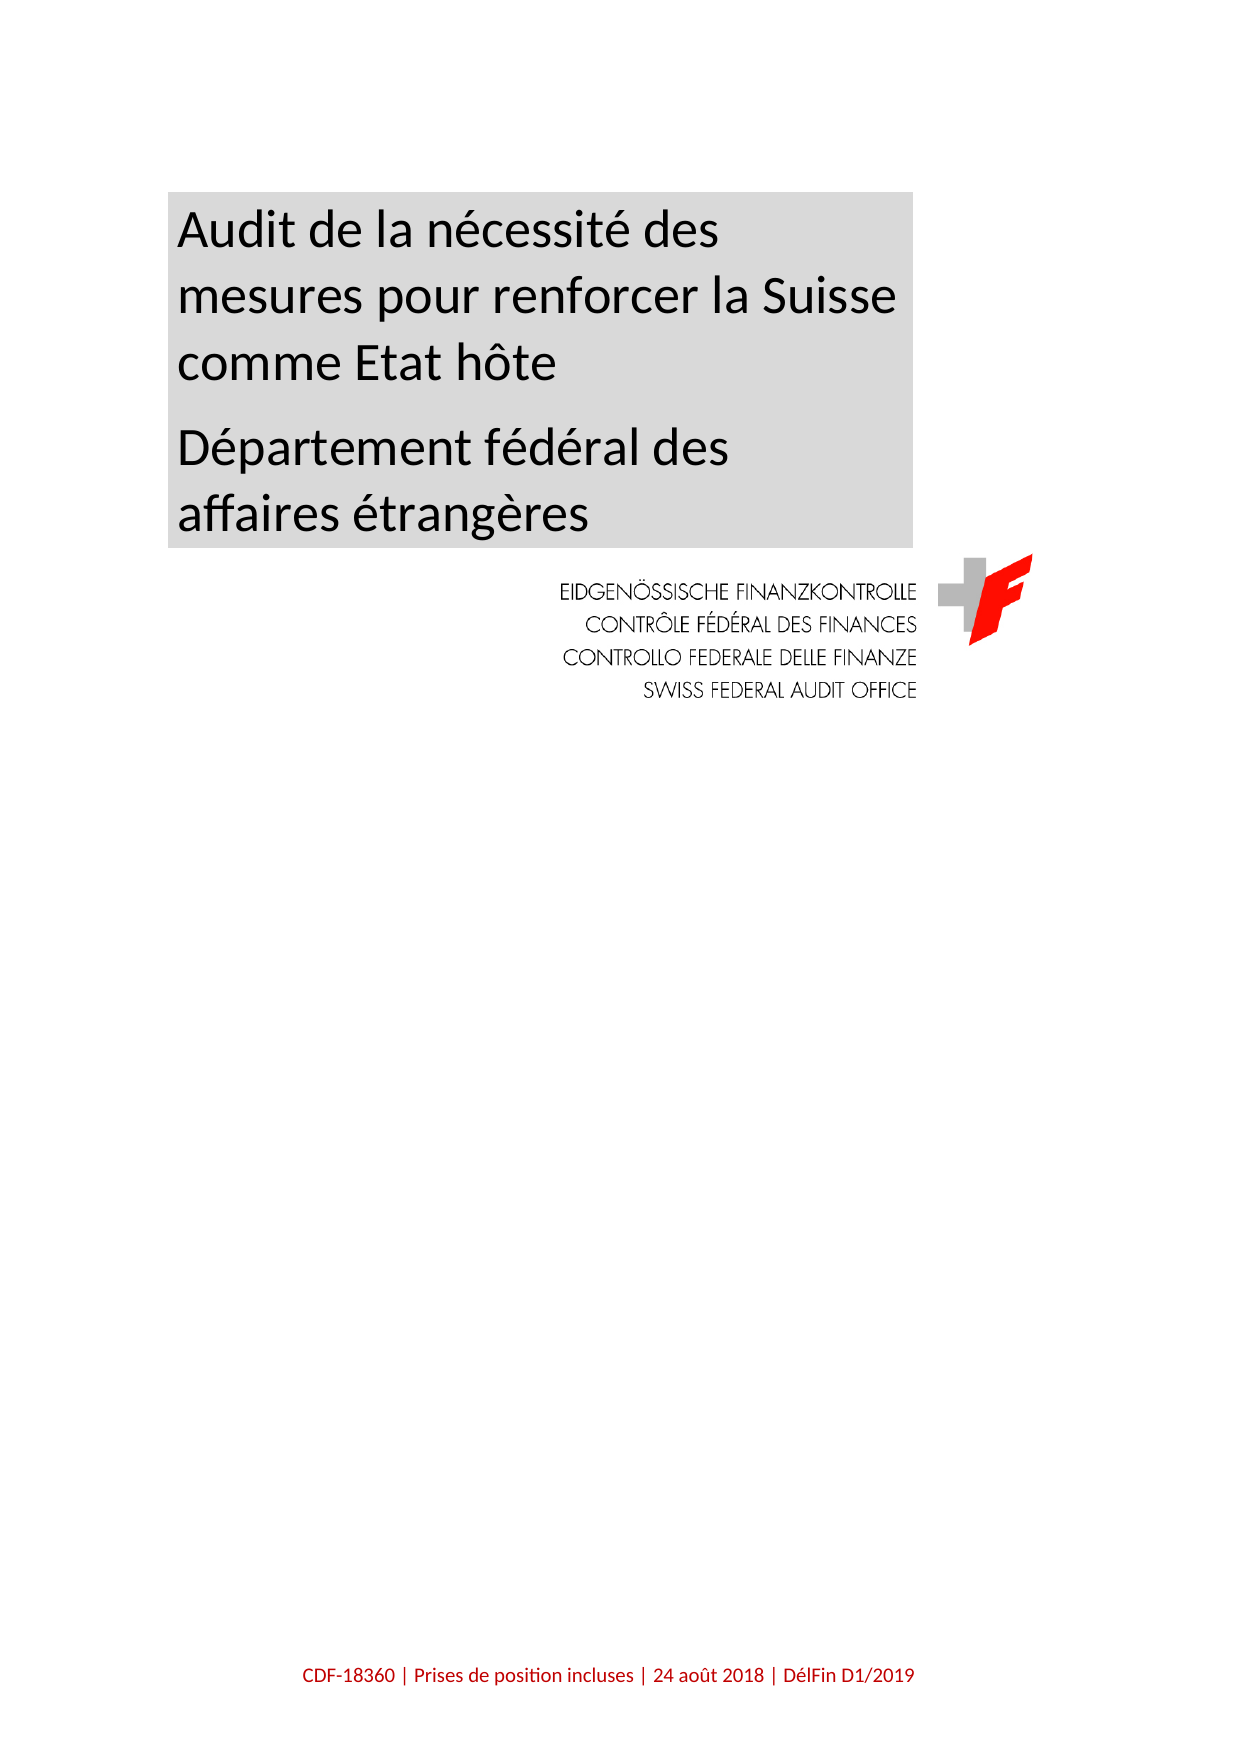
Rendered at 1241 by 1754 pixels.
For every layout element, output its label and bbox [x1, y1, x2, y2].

picture [561, 553, 1033, 698]
